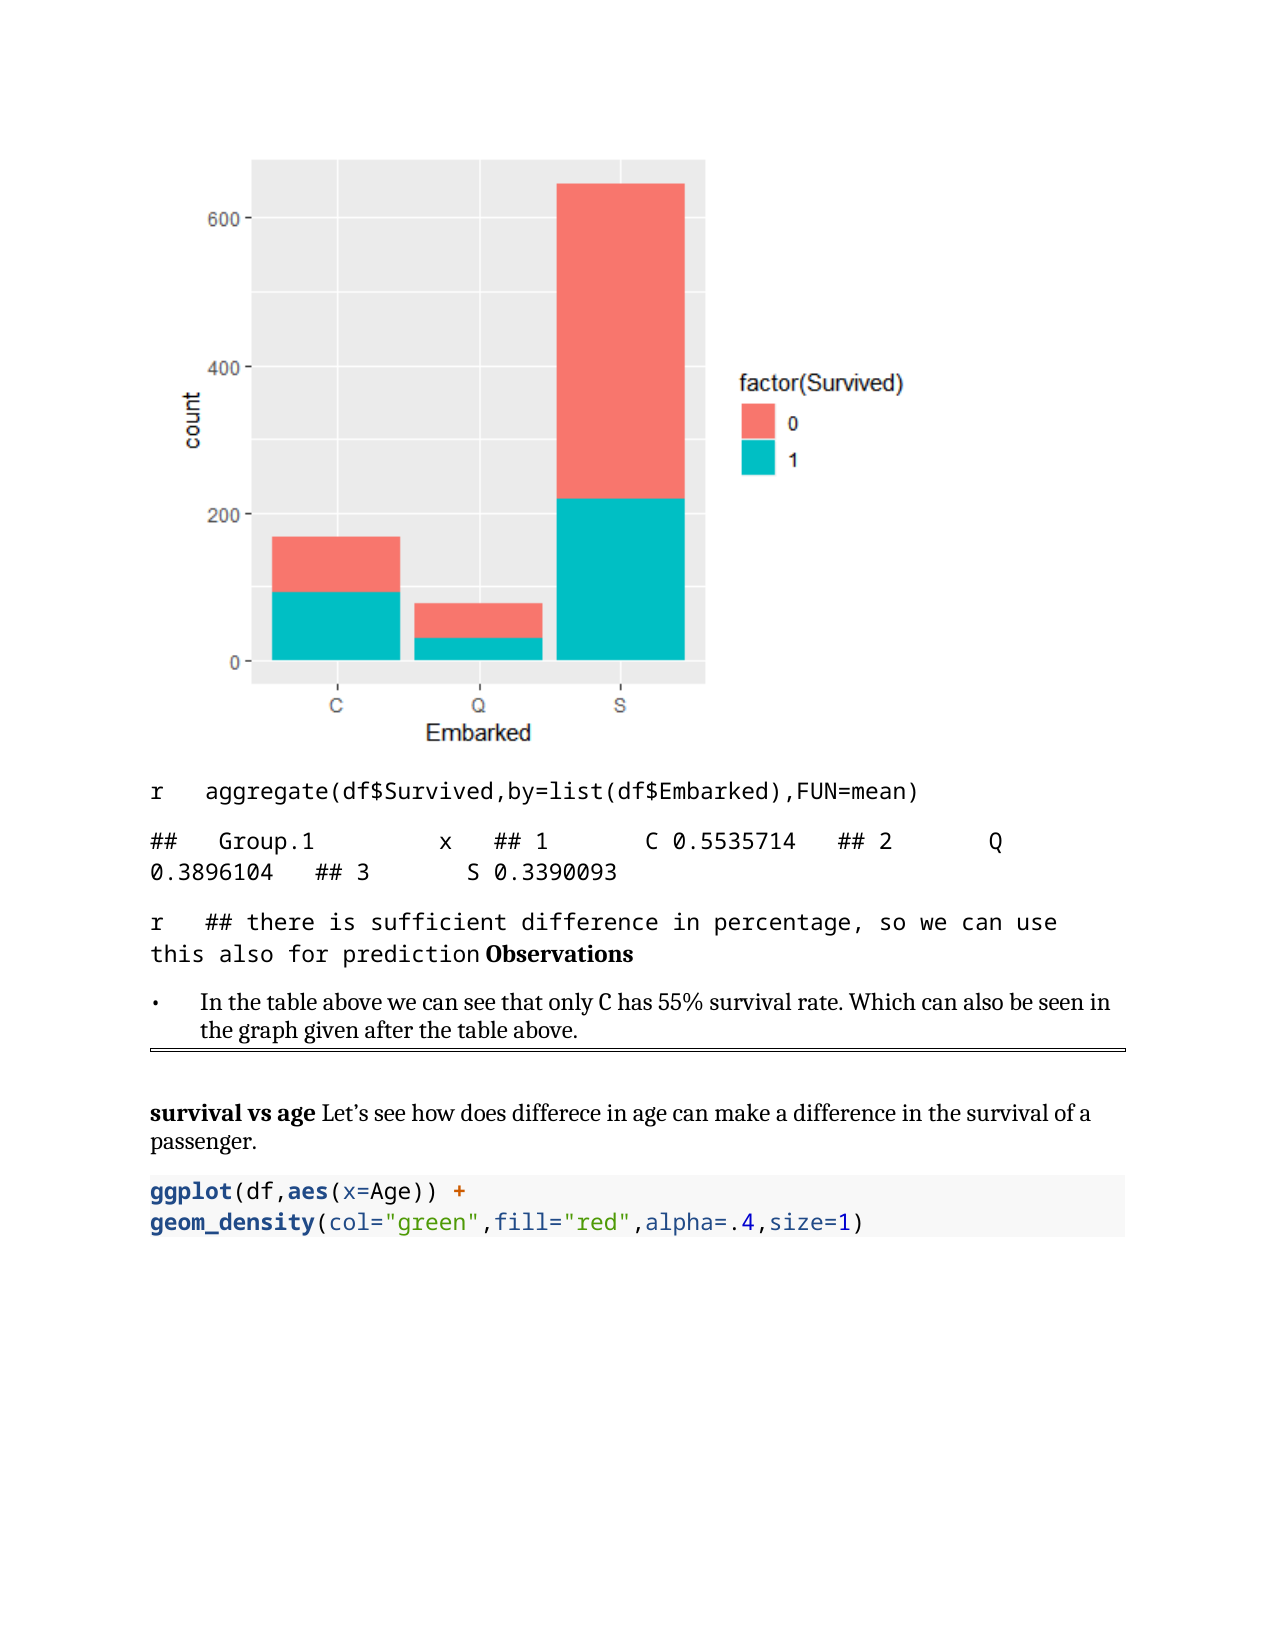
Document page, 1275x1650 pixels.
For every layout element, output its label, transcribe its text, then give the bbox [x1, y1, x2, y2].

text ## Group.1 x ## 1 C 0.5535714 ## 2 Q 0.3896104 ## 3 S 0.3390093 [150, 825, 1125, 888]
text ggplot(df,aes(x=Age)) + geom_density(col="green",fill="red",alpha=.4,size=1) [466, 1175, 1125, 1237]
text r ## there is sufficient difference in percentage, so we can use this also for prediction Observations [150, 906, 1125, 969]
picture [168, 150, 927, 757]
list In the table above we can see that only C has 55% survival rate. Which can also be seen in the graph given after the table above. [150, 988, 1125, 1045]
text r aggregate(df$Survived,by=list(df$Embarked),FUN=mean) [150, 775, 1125, 806]
text survival vs age Let’s see how does differece in age can make a difference in the survival of a passenger. [150, 1098, 1125, 1156]
